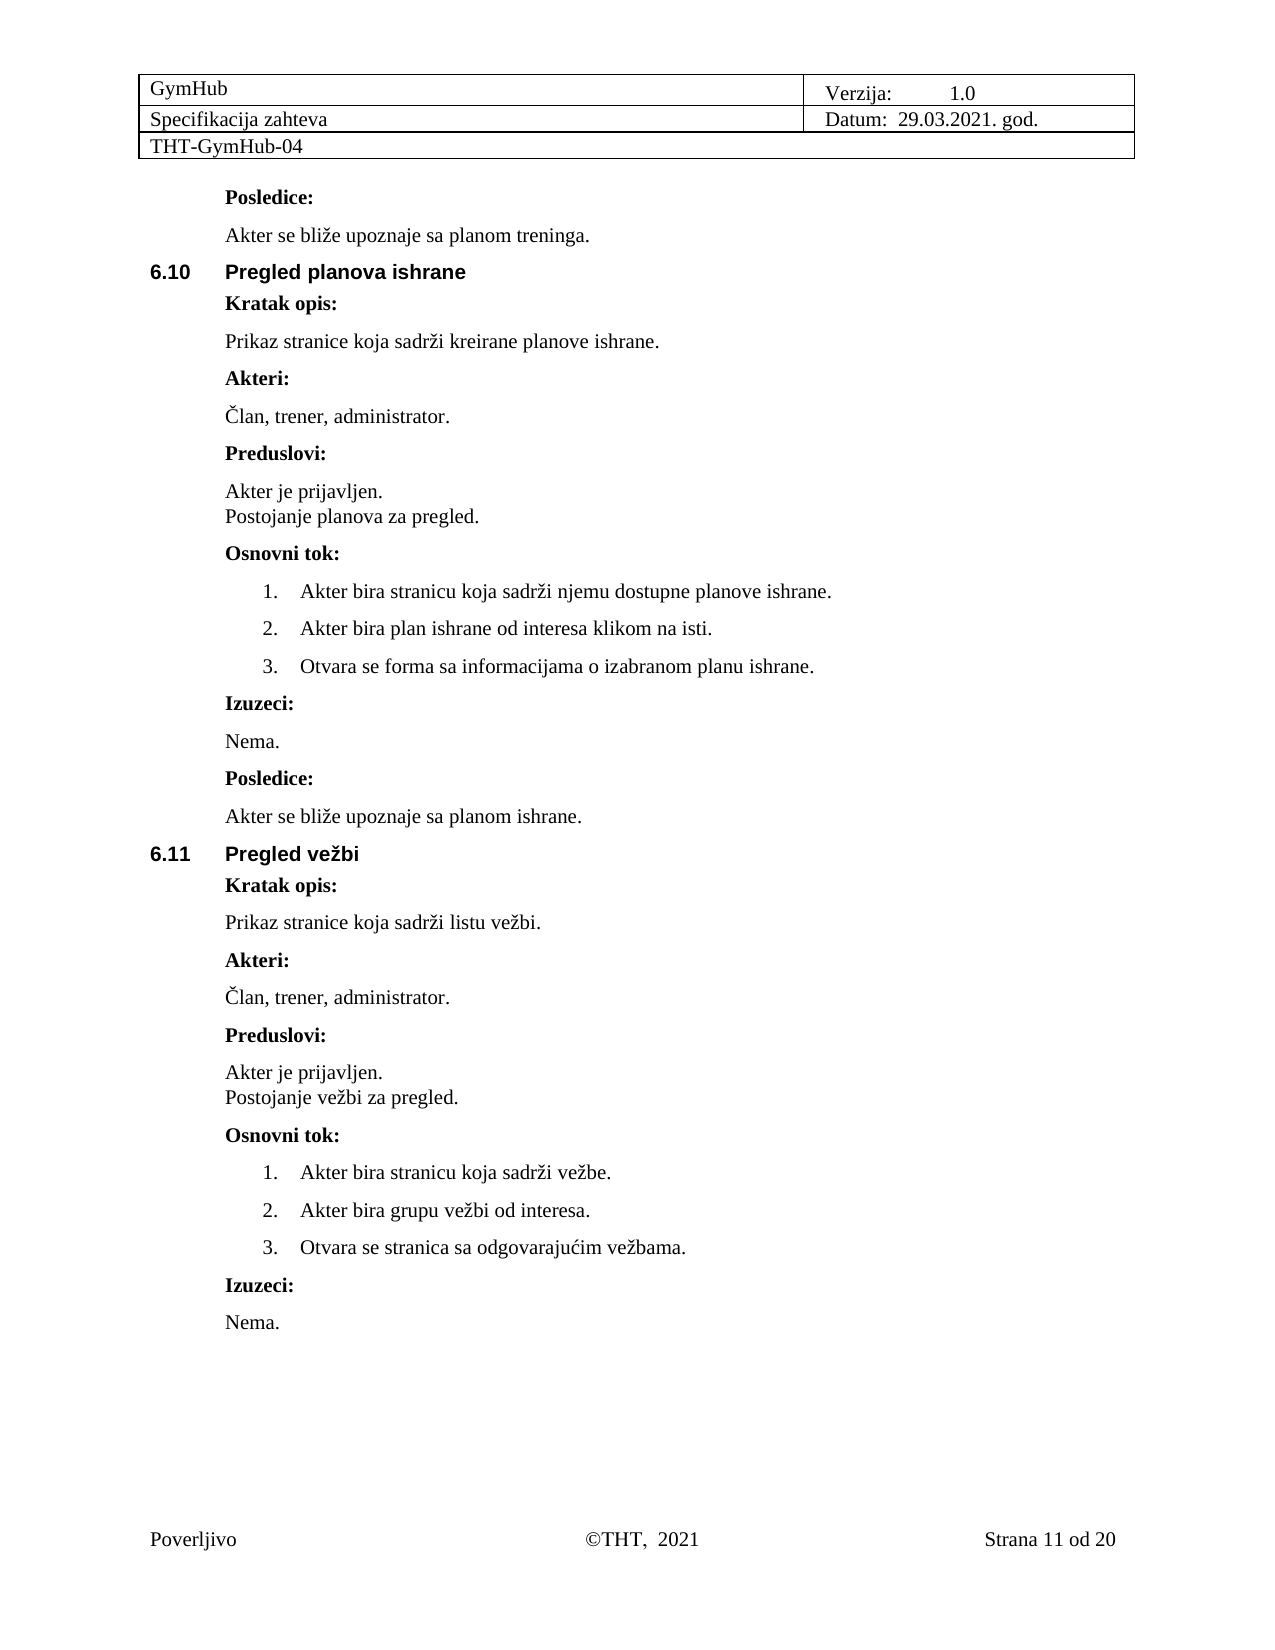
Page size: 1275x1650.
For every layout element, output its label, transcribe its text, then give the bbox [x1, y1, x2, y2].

list Akter bira plan ishrane od interesa klikom na isti. [262, 615, 1125, 640]
text Posledice: [225, 765, 1125, 790]
text Akter je prijavljen. Postojanje planova za pregled. [225, 478, 1125, 528]
subtitle Pregled planova ishrane [150, 259, 1125, 284]
list Akter bira stranicu koja sadrži njemu dostupne planove ishrane. [262, 578, 1125, 603]
text Preduslovi: [225, 440, 1125, 465]
list Akter bira stranicu koja sadrži vežbe. [262, 1159, 1125, 1184]
text Osnovni tok: [225, 1122, 1125, 1147]
text Član, trener, administrator. [225, 403, 1125, 428]
text Posledice: [225, 184, 1125, 209]
text Nema. [225, 728, 1125, 753]
text Izuzeci: [225, 1272, 1125, 1297]
text Akteri: [225, 365, 1125, 390]
text Prikaz stranice koja sadrži kreirane planove ishrane. [225, 328, 1125, 353]
text Preduslovi: [225, 1022, 1125, 1047]
text Izuzeci: [225, 690, 1125, 715]
text Kratak opis: [225, 872, 1125, 897]
subtitle Pregled vežbi [150, 840, 1125, 865]
text Član, trener, administrator. [225, 984, 1125, 1009]
text Akter se bliže upoznaje sa planom treninga. [225, 222, 1125, 247]
list Akter bira grupu vežbi od interesa. [262, 1197, 1125, 1222]
text Akter se bliže upoznaje sa planom ishrane. [225, 803, 1125, 828]
text Kratak opis: [225, 290, 1125, 315]
text Prikaz stranice koja sadrži listu vežbi. [225, 909, 1125, 934]
text Osnovni tok: [225, 540, 1125, 565]
list Otvara se forma sa informacijama o izabranom planu ishrane. [262, 653, 1125, 678]
list Otvara se stranica sa odgovarajućim vežbama. [262, 1234, 1125, 1259]
text Akter je prijavljen. Postojanje vežbi za pregled. [225, 1059, 1125, 1109]
text Akteri: [225, 947, 1125, 972]
text Nema. [225, 1309, 1125, 1334]
